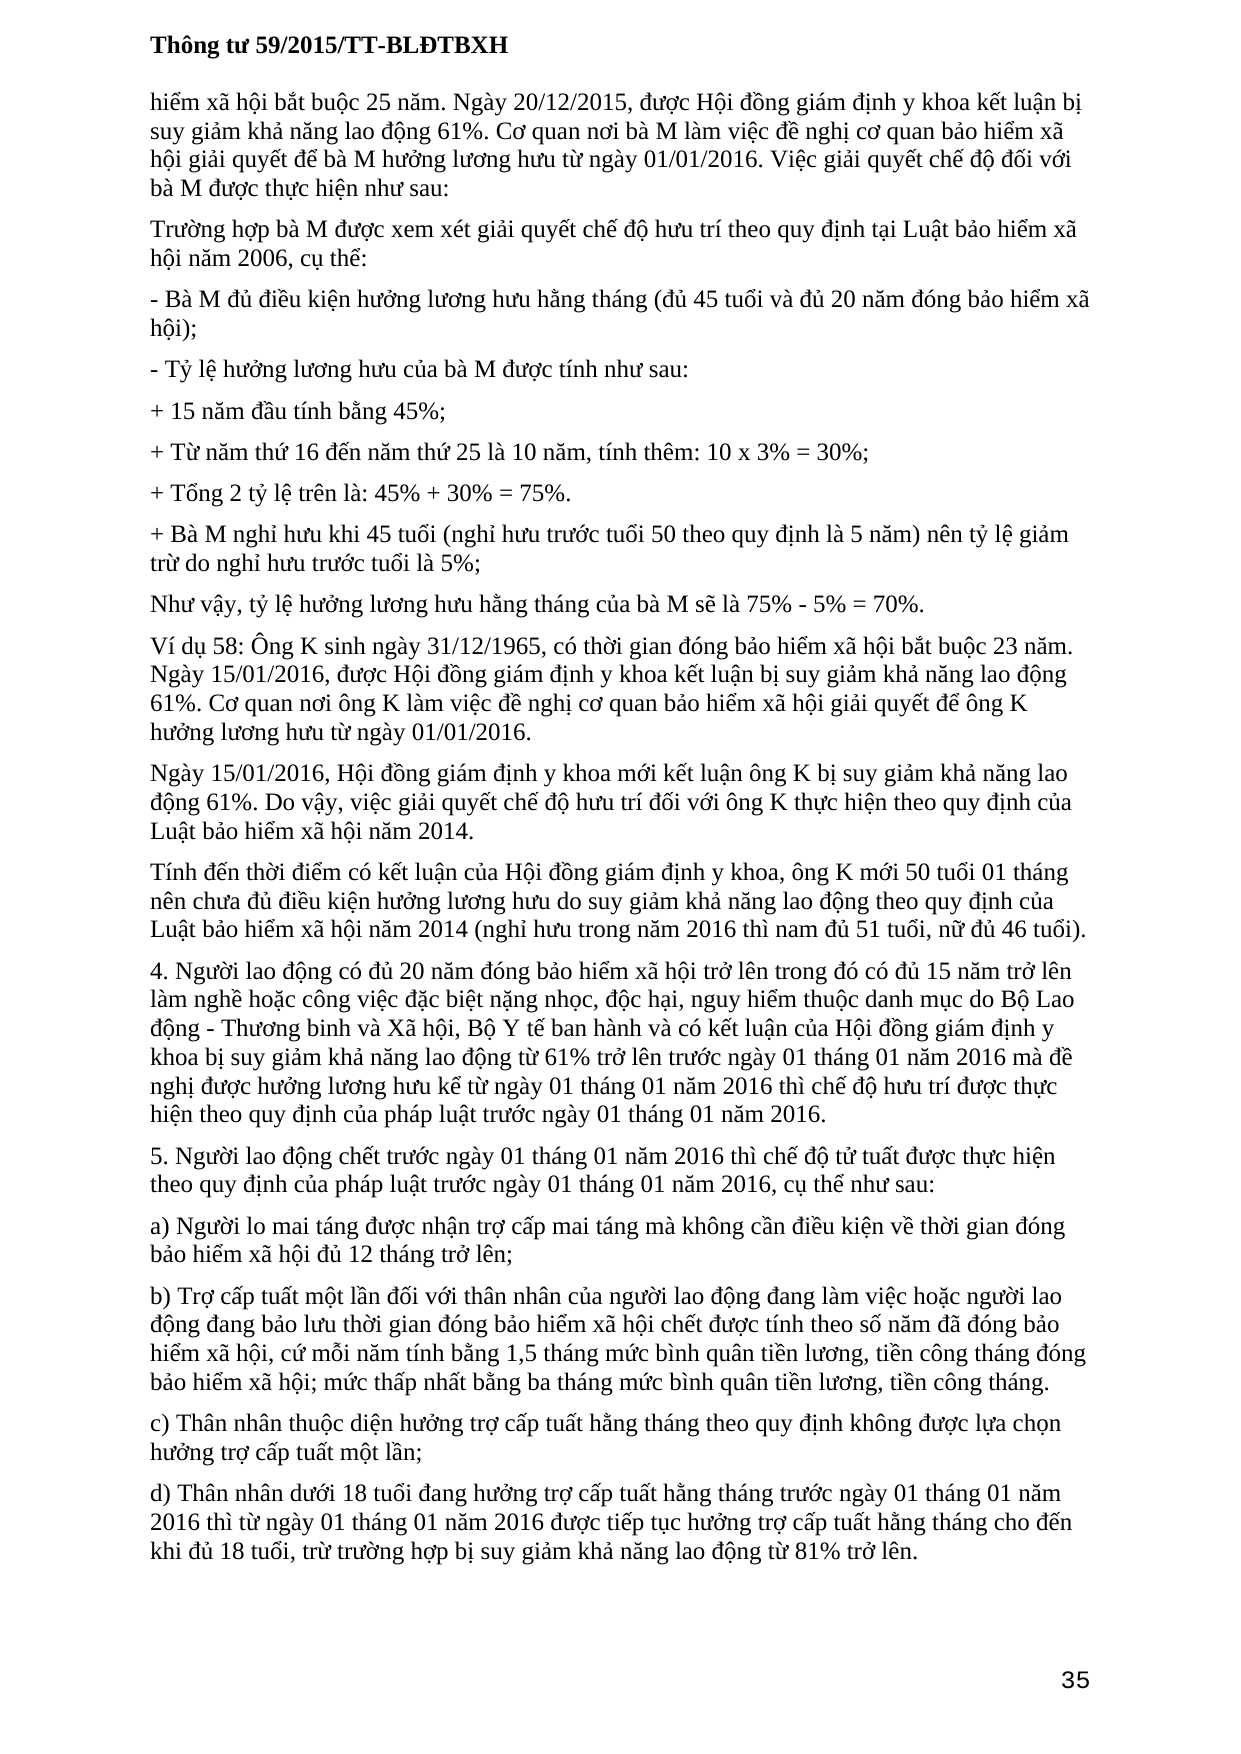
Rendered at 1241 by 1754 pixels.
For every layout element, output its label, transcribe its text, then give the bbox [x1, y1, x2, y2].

text 4. Người lao động có đủ 20 năm đóng bảo hiểm xã hội trở lên trong đó có đủ 15 năm trở lên làm nghề hoặc công việc đặc biệt nặng nhọc, độc hại, nguy hiểm thuộc danh mục do Bộ Lao động - Thương binh và Xã hội, Bộ Y tế ban hành và có kết luận của Hội đồng giám định y khoa bị suy giảm khả năng lao động từ 61% trở lên trước ngày 01 tháng 01 năm 2016 mà đề nghị được hưởng lương hưu kể từ ngày 01 tháng 01 năm 2016 thì chế độ hưu trí được thực hiện theo quy định của pháp luật trước ngày 01 tháng 01 năm 2016. [150, 956, 1090, 1128]
text a) Người lo mai táng được nhận trợ cấp mai táng mà không cần điều kiện về thời gian đóng bảo hiểm xã hội đủ 12 tháng trở lên; [150, 1211, 1090, 1268]
text Ngày 15/01/2016, Hội đồng giám định y khoa mới kết luận ông K bị suy giảm khả năng lao động 61%. Do vậy, việc giải quyết chế độ hưu trí đối với ông K thực hiện theo quy định của Luật bảo hiểm xã hội năm 2014. [150, 758, 1090, 844]
text Tính đến thời điểm có kết luận của Hội đồng giám định y khoa, ông K mới 50 tuổi 01 tháng nên chưa đủ điều kiện hưởng lương hưu do suy giảm khả năng lao động theo quy định của Luật bảo hiểm xã hội năm 2014 (nghỉ hưu trong năm 2016 thì nam đủ 51 tuổi, nữ đủ 46 tuổi). [150, 857, 1090, 943]
text + Bà M nghỉ hưu khi 45 tuổi (nghỉ hưu trước tuổi 50 theo quy định là 5 năm) nên tỷ lệ giảm trừ do nghỉ hưu trước tuổi là 5%; [150, 519, 1090, 577]
text d) Thân nhân dưới 18 tuổi đang hưởng trợ cấp tuất hằng tháng trước ngày 01 tháng 01 năm 2016 thì từ ngày 01 tháng 01 năm 2016 được tiếp tục hưởng trợ cấp tuất hằng tháng cho đến khi đủ 18 tuổi, trừ trường hợp bị suy giảm khả năng lao động từ 81% trở lên. [150, 1478, 1090, 1564]
text - Tỷ lệ hưởng lương hưu của bà M được tính như sau: [150, 354, 1090, 383]
text Trường hợp bà M được xem xét giải quyết chế độ hưu trí theo quy định tại Luật bảo hiểm xã hội năm 2006, cụ thể: [150, 214, 1090, 272]
text 5. Người lao động chết trước ngày 01 tháng 01 năm 2016 thì chế độ tử tuất được thực hiện theo quy định của pháp luật trước ngày 01 tháng 01 năm 2016, cụ thể như sau: [150, 1141, 1090, 1198]
text b) Trợ cấp tuất một lần đối với thân nhân của người lao động đang làm việc hoặc người lao động đang bảo lưu thời gian đóng bảo hiểm xã hội chết được tính theo số năm đã đóng bảo hiểm xã hội, cứ mỗi năm tính bằng 1,5 tháng mức bình quân tiền lương, tiền công tháng đóng bảo hiểm xã hội; mức thấp nhất bằng ba tháng mức bình quân tiền lương, tiền công tháng. [150, 1281, 1090, 1396]
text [150, 87, 1090, 202]
text - Bà M đủ điều kiện hưởng lương hưu hằng tháng (đủ 45 tuổi và đủ 20 năm đóng bảo hiểm xã hội); [150, 284, 1090, 342]
text + Từ năm thứ 16 đến năm thứ 25 là 10 năm, tính thêm: 10 x 3% = 30%; [150, 437, 1090, 466]
text c) Thân nhân thuộc diện hưởng trợ cấp tuất hằng tháng theo quy định không được lựa chọn hưởng trợ cấp tuất một lần; [150, 1408, 1090, 1466]
text Ví dụ 58: Ông K sinh ngày 31/12/1965, có thời gian đóng bảo hiểm xã hội bắt buộc 23 năm. Ngày 15/01/2016, được Hội đồng giám định y khoa kết luận bị suy giảm khả năng lao động 61%. Cơ quan nơi ông K làm việc đề nghị cơ quan bảo hiểm xã hội giải quyết để ông K hưởng lương hưu từ ngày 01/01/2016. [150, 631, 1090, 746]
text + 15 năm đầu tính bằng 45%; [150, 396, 1090, 424]
text + Tổng 2 tỷ lệ trên là: 45% + 30% = 75%. [150, 478, 1090, 507]
text Như vậy, tỷ lệ hưởng lương hưu hằng tháng của bà M sẽ là 75% - 5% = 70%. [150, 589, 1090, 618]
